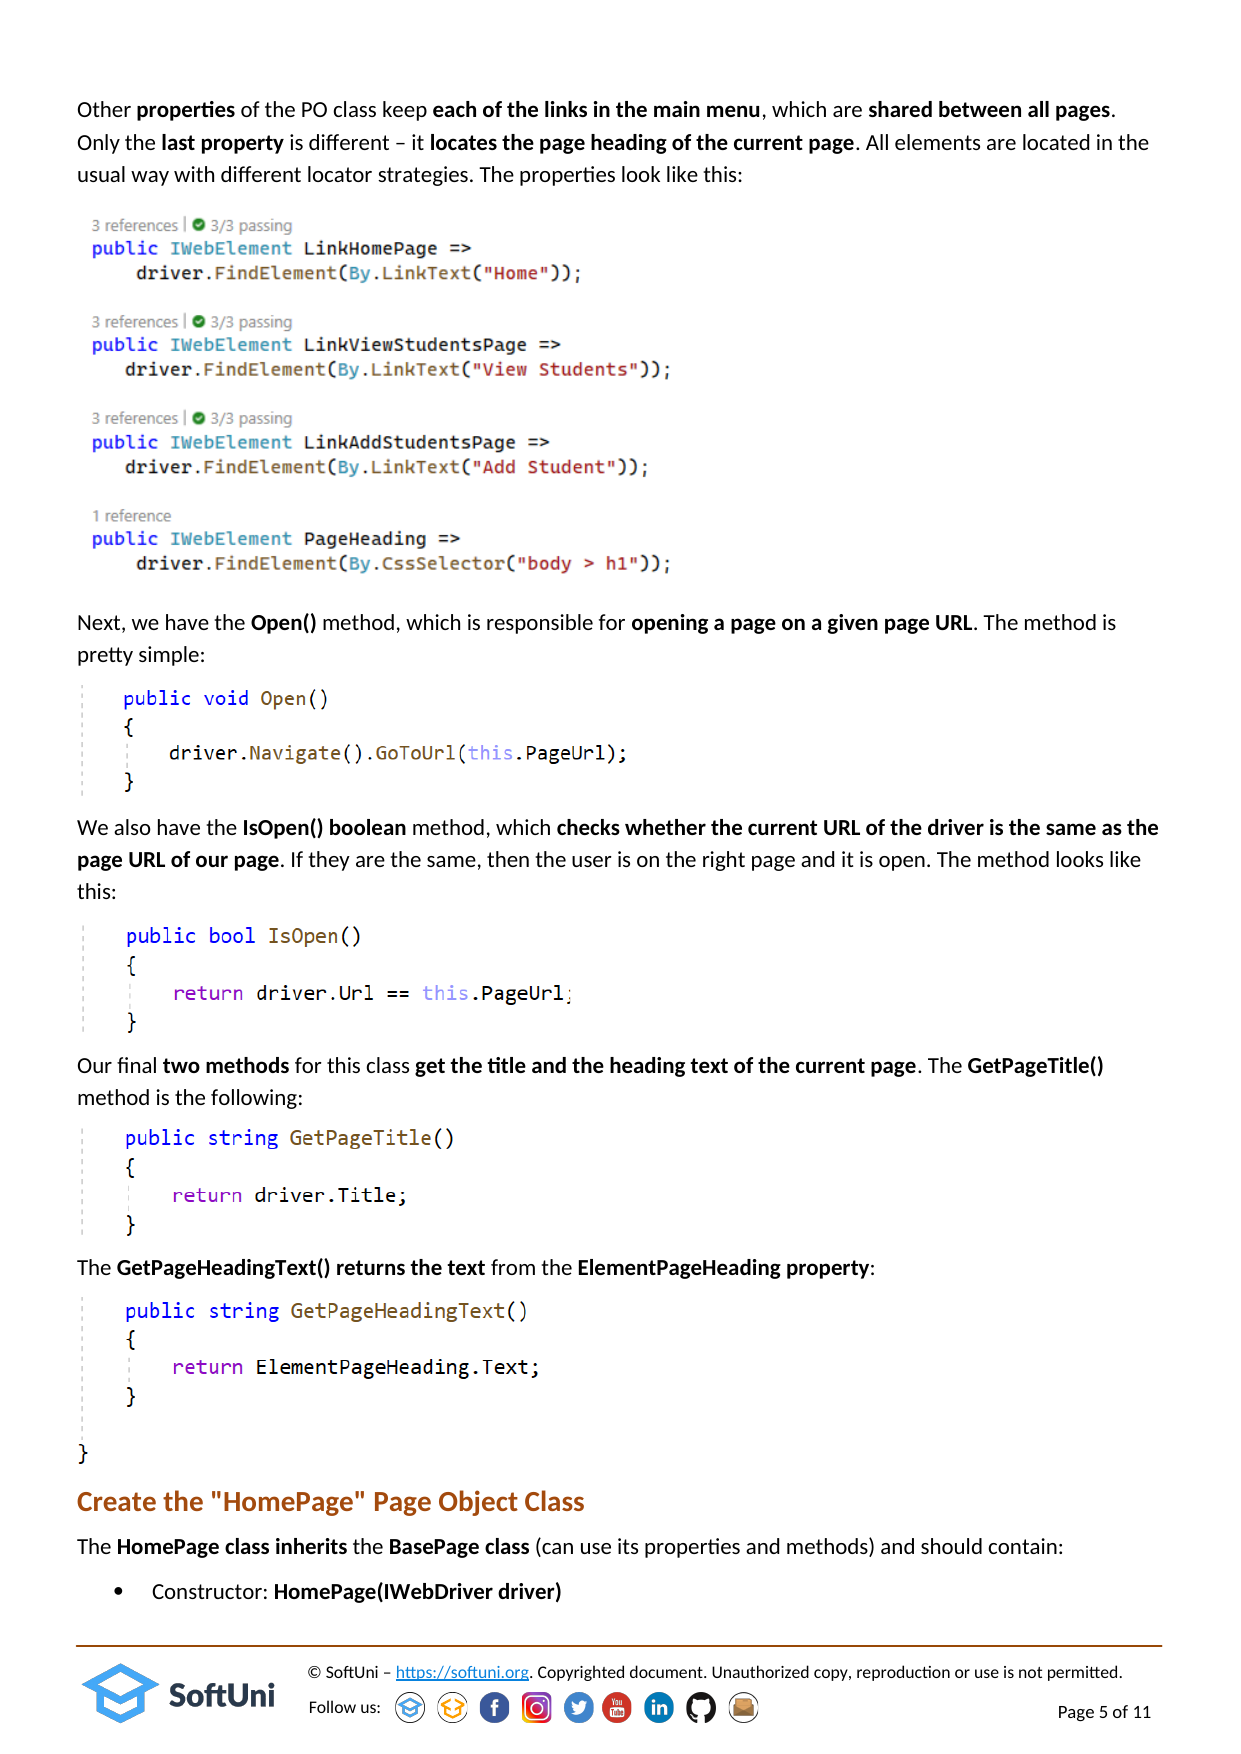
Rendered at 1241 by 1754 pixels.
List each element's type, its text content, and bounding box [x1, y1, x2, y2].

picture [665, 1692, 674, 1701]
text Our final two methods for this class get the title and the heading text of the current page. The GetPageTitle() method is the following: [77, 1051, 1163, 1111]
text The HomePage class inherits the BasePage class (can use its properties and methods) and should contain: [77, 1532, 1163, 1560]
text The GetPageHeadingText() returns the text from the ElementPageHeading property: [77, 1253, 1163, 1281]
picture [437, 1692, 468, 1723]
text We also have the IsOpen() boolean method, which checks whether the current URL of the driver is the same as the page URL of our page. If they are the same, then the user is on the right page and it is open. The method looks like this: [77, 813, 1163, 905]
picture [602, 1692, 632, 1723]
text Other properties of the PO class keep each of the links in the main menu, which are shared between all pages. Only the last property is different – it locates the page heading of the current page. All elements are located in the usual way with different locator strategies. The properties look like this: [77, 95, 1163, 188]
text Next, we have the Open() method, which is responsible for opening a page on a given page URL. The method is pretty simple: [77, 608, 1163, 669]
picture [564, 1692, 594, 1723]
picture [76, 1127, 461, 1237]
picture [728, 1692, 759, 1723]
picture [479, 1692, 510, 1723]
picture [76, 921, 571, 1035]
picture [76, 1297, 543, 1467]
subtitle Create the "HomePage" Page Object Class [77, 1483, 1163, 1519]
list Constructor: HomePage(IWebDriver driver) [114, 1577, 1163, 1605]
picture [76, 685, 630, 797]
picture [658, 1705, 667, 1714]
picture [644, 1692, 653, 1701]
picture [522, 1692, 552, 1723]
picture [644, 1714, 653, 1723]
picture [75, 1658, 281, 1729]
picture [665, 1714, 674, 1723]
picture [395, 1692, 425, 1723]
picture [76, 204, 731, 592]
picture [686, 1692, 716, 1723]
